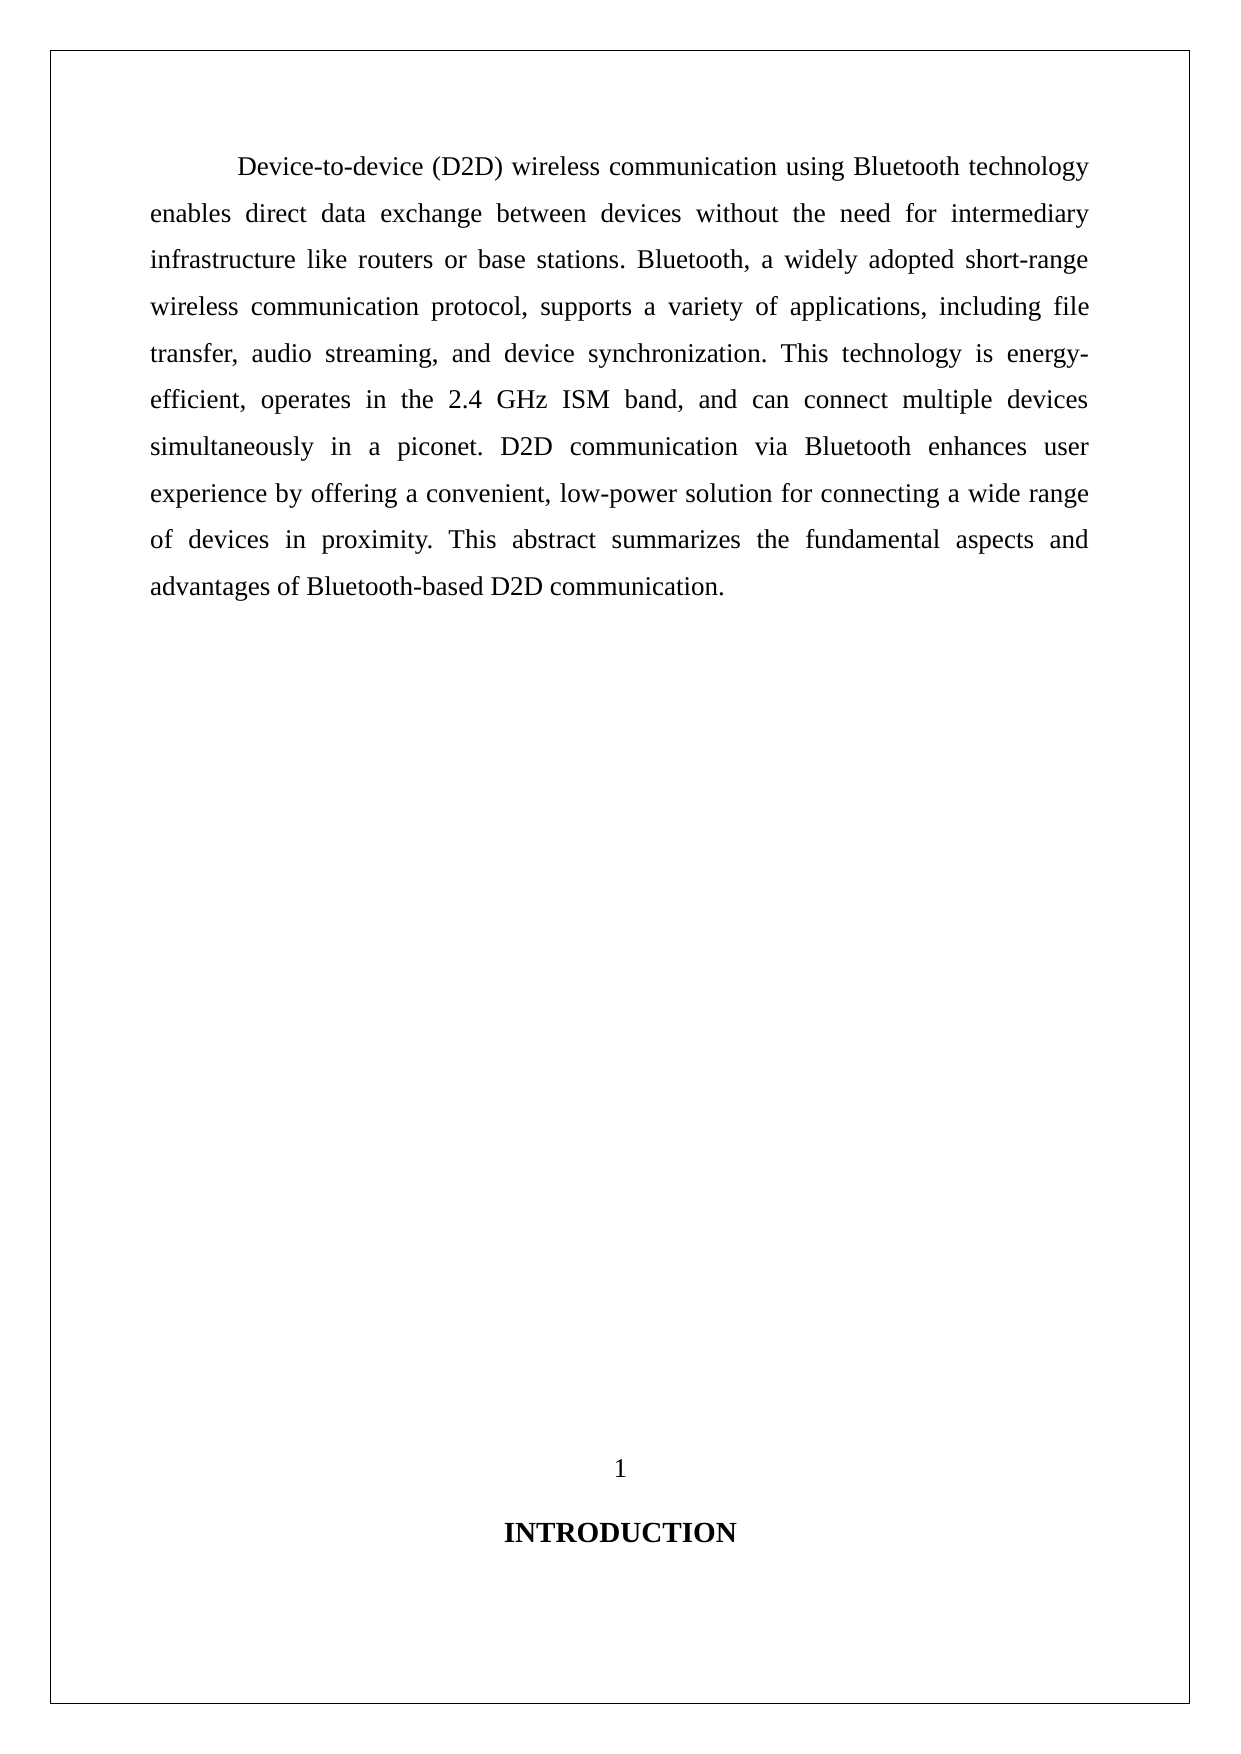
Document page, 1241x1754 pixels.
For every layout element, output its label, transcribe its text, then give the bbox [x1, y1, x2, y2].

text INTRODUCTION [150, 1515, 1090, 1549]
text 1 [150, 1452, 1090, 1483]
text Device-to-device (D2D) wireless communication using Bluetooth technology enables direct data exchange between devices without the need for intermediary infrastructure like routers or base stations. Bluetooth, a widely adopted short-range wireless communication protocol, supports a variety of applications, including file transfer, audio streaming, and device synchronization. This technology is energy-efficient, operates in the 2.4 GHz ISM band, and can connect multiple devices simultaneously in a piconet. D2D communication via Bluetooth enhances user experience by offering a convenient, low-power solution for connecting a wide range of devices in proximity. This abstract summarizes the fundamental aspects and advantages of Bluetooth-based D2D communication. [150, 150, 1090, 601]
